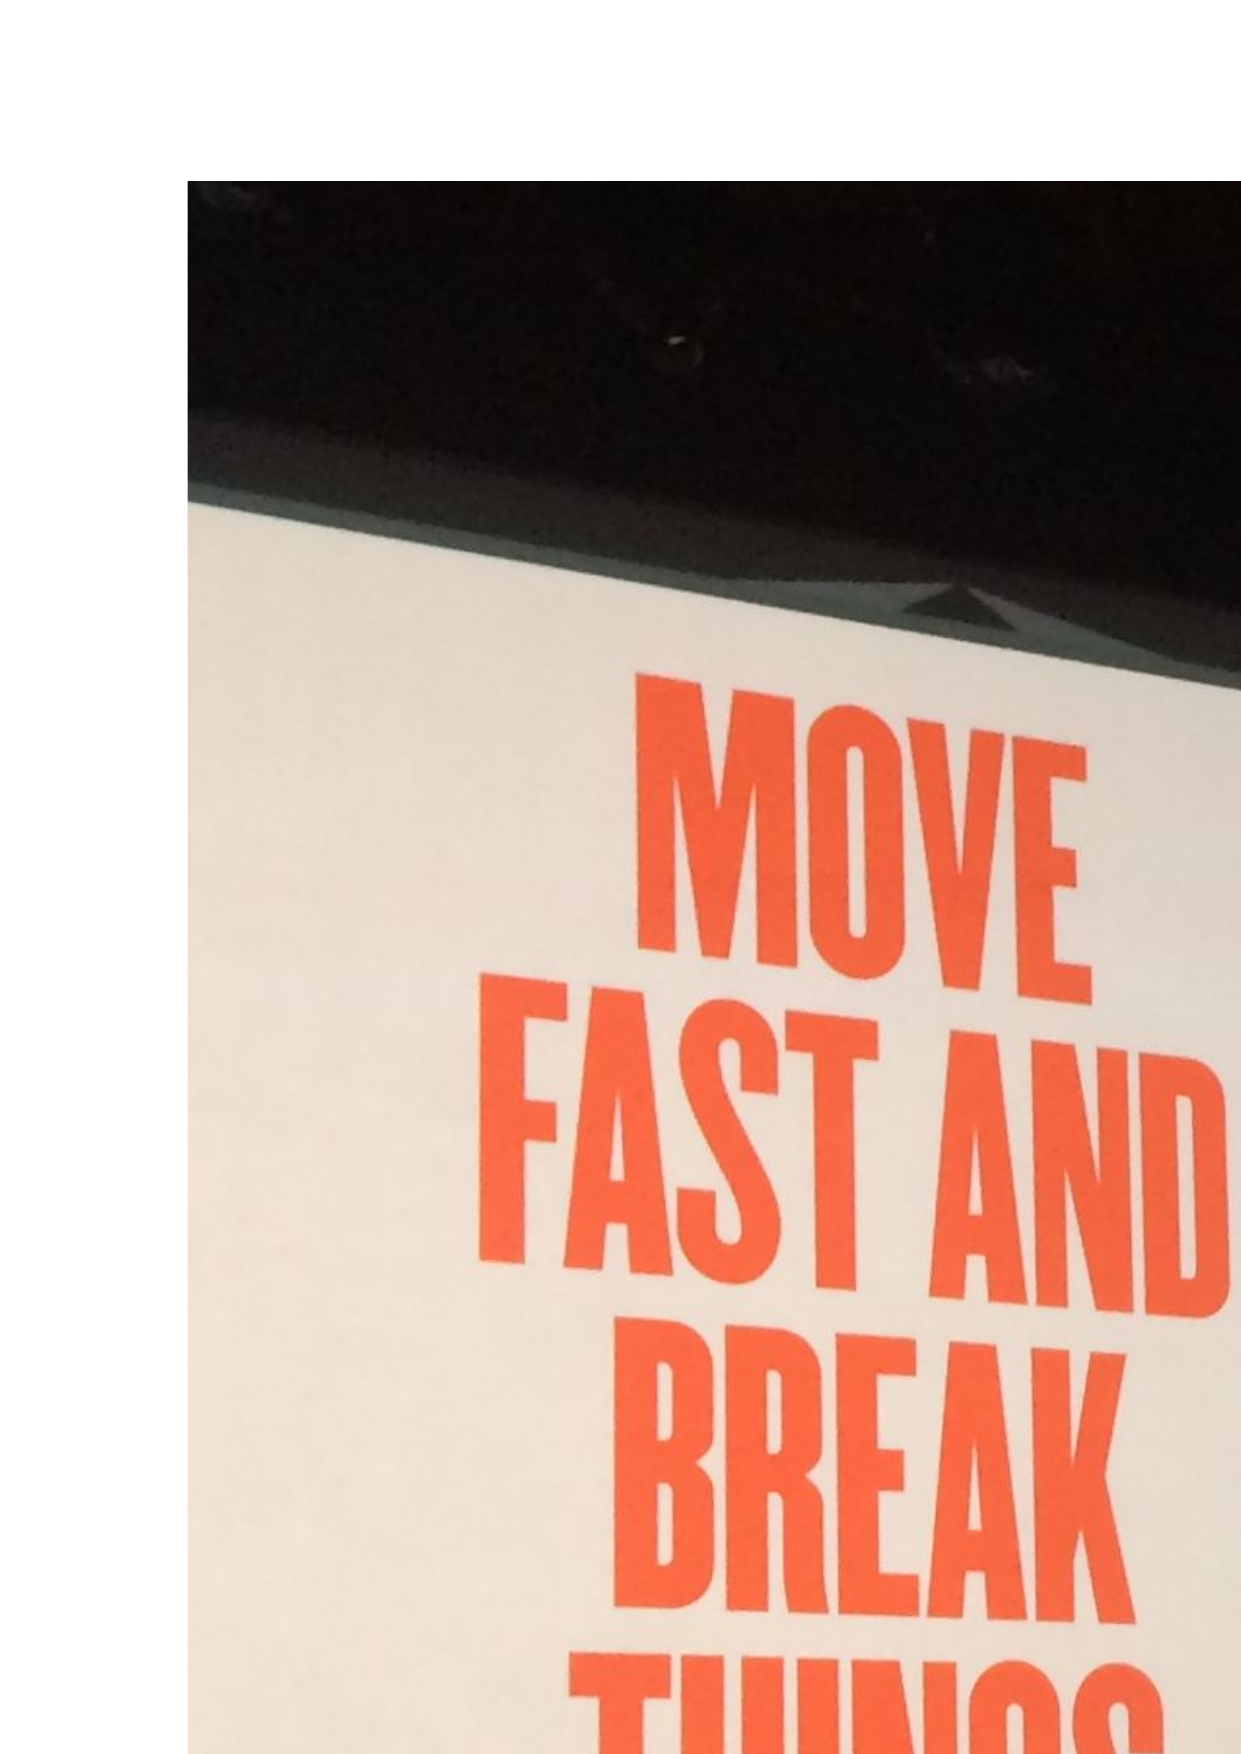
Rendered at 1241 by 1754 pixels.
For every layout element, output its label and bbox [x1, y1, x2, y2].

picture [187, 181, 1241, 1754]
